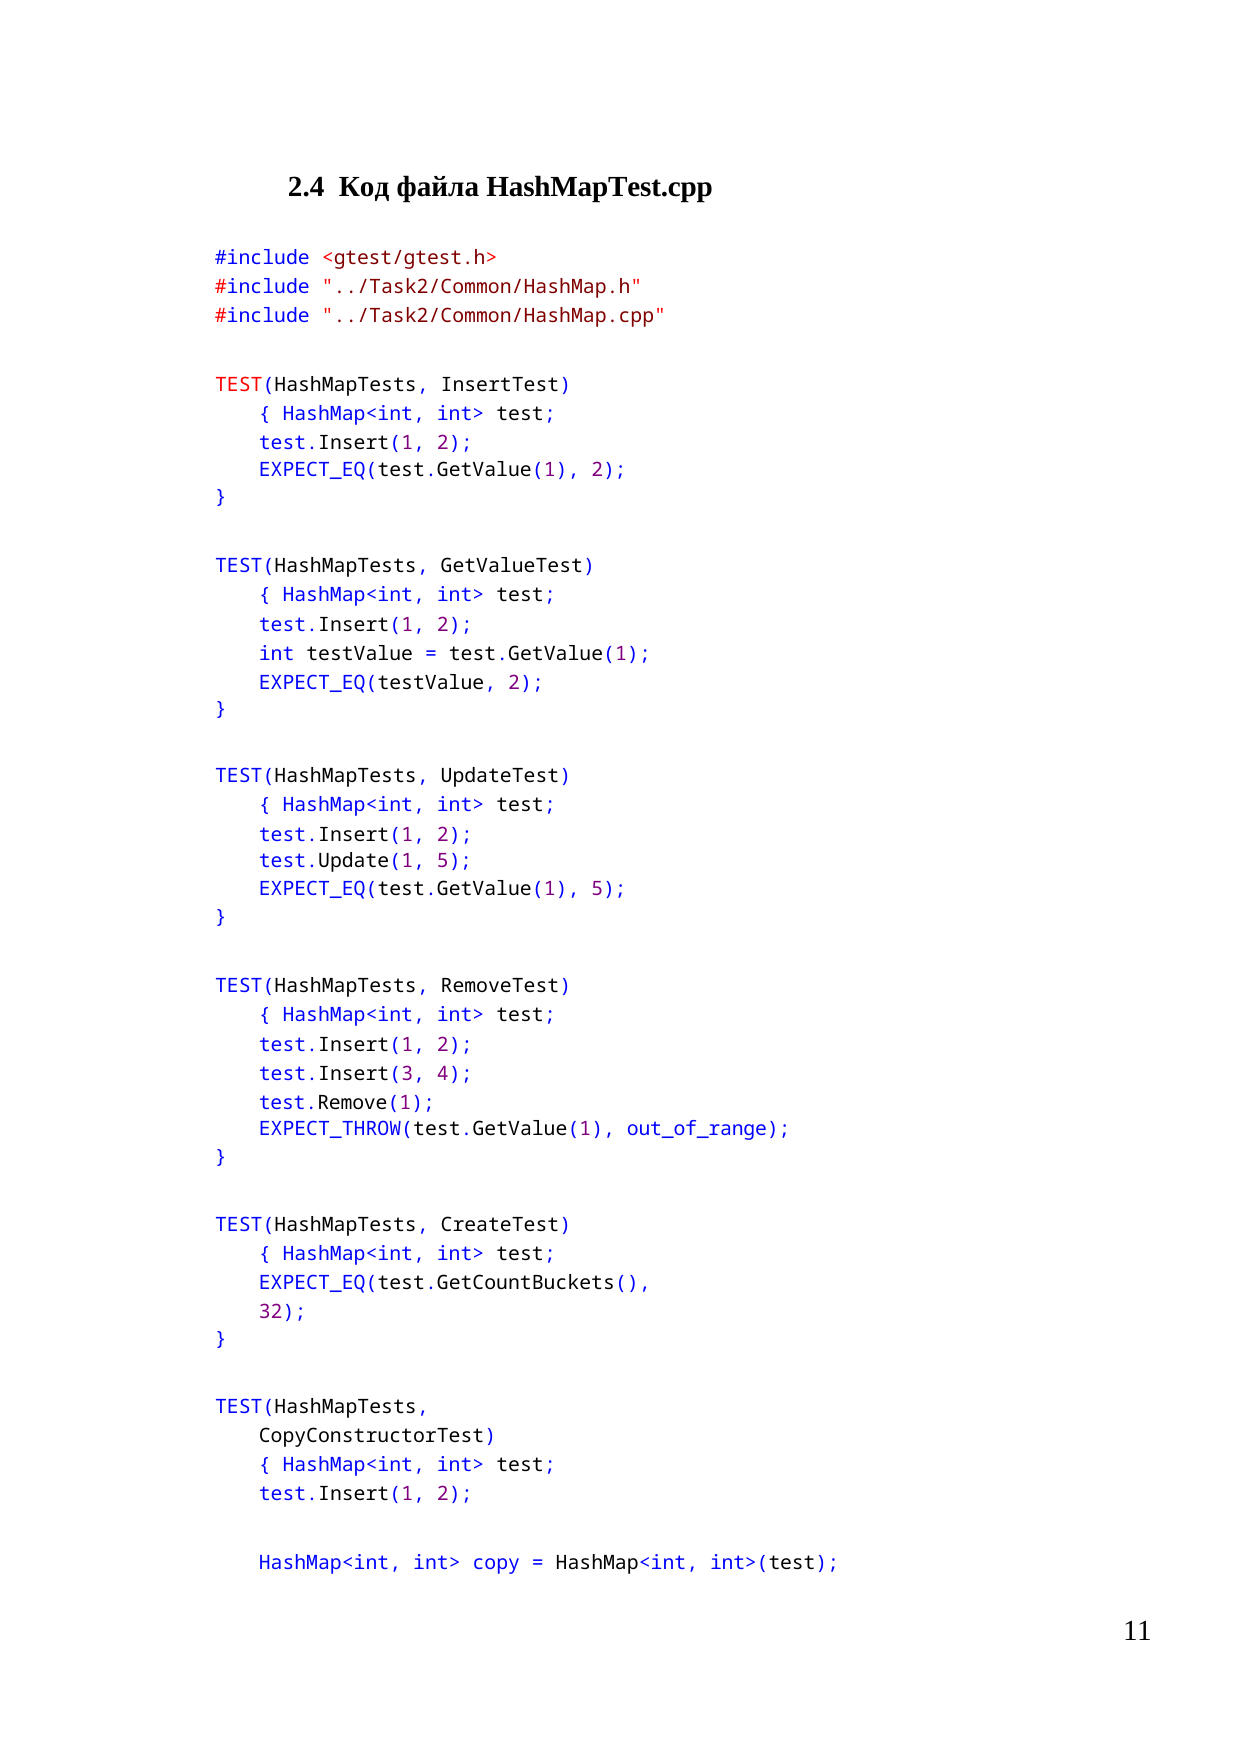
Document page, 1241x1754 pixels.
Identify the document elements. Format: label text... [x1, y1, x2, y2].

subtitle Код файлa HashMapTest.cpp [288, 169, 1163, 202]
text test.Update(1, 5); [258, 849, 1163, 872]
text HashMap<int, int> copy = HashMap<int, int>(test); [258, 1548, 1163, 1575]
text EXPECT_EQ(test.GetValue(1), 2); [258, 458, 1163, 481]
text TEST(HashMapTests, InsertTest) { HashMap<int, int> test; test.Insert(1, 2); [215, 370, 650, 456]
text TEST(HashMapTests, CopyConstructorTest) { HashMap<int, int> test; test.Insert(1, 2); [215, 1392, 662, 1506]
text } [214, 483, 1163, 509]
text } [214, 903, 1163, 929]
text test.Insert(3, 4); test.Remove(1); [258, 1059, 595, 1115]
text } [214, 697, 1163, 720]
text } [214, 1327, 1163, 1350]
text TEST(HashMapTests, RemoveTest) { HashMap<int, int> test; test.Insert(1, 2); [215, 972, 650, 1057]
text EXPECT_THROW(test.GetValue(1), out_of_range); [258, 1117, 1163, 1140]
text TEST(HashMapTests, CreateTest) { HashMap<int, int> test; EXPECT_EQ(test.GetCountBuckets(), 32); [215, 1211, 690, 1325]
text } [214, 1142, 1163, 1169]
text EXPECT_EQ(test.GetValue(1), 5); [258, 874, 1163, 901]
text #include "../Task2/Common/HashMap.h" #include "../Task2/Common/HashMap.cpp" [214, 272, 690, 328]
text TEST(HashMapTests, UpdateTest) { HashMap<int, int> test; test.Insert(1, 2); [215, 762, 650, 847]
text TEST(HashMapTests, GetValueTest) { HashMap<int, int> test; test.Insert(1, 2); [215, 552, 650, 637]
text #include <gtest/gtest.h> [214, 243, 1163, 270]
text int testValue = test.GetValue(1); EXPECT_EQ(testValue, 2); [258, 639, 690, 695]
